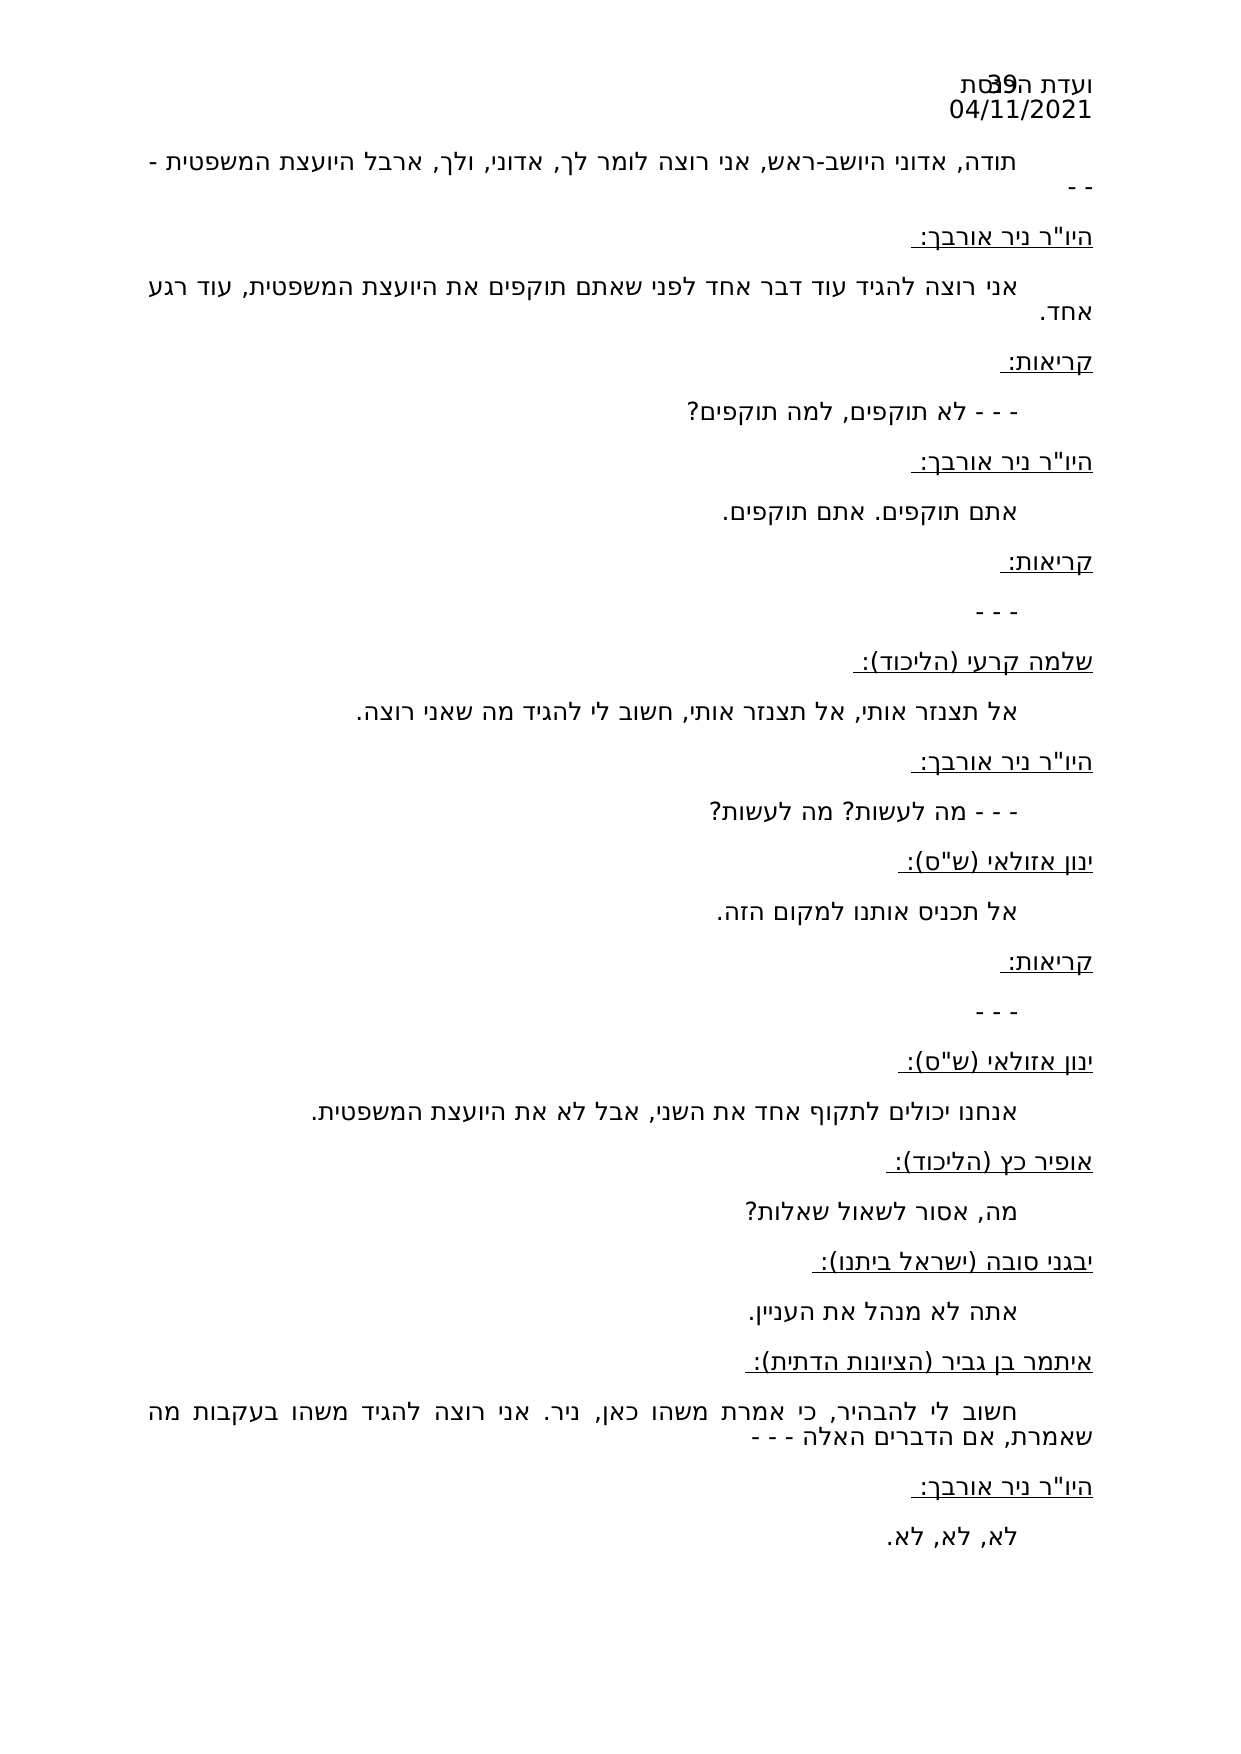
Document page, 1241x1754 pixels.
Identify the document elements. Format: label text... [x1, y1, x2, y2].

text תודה, אדוני היושב-ראש, אני רוצה לומר לך, אדוני, ולך, ארבל היועצת המשפטית - - - [147, 150, 1093, 200]
text אל תצנזר אותי, אל תצנזר אותי, חשוב לי להגיד מה שאני רוצה. [147, 700, 1093, 725]
text << דובר >> אופיר כץ (הליכוד): << דובר >> [147, 1150, 1093, 1175]
text אתם תוקפים. אתם תוקפים. [147, 500, 1093, 525]
text חשוב לי להבהיר, כי אמרת משהו כאן, ניר. אני רוצה להגיד משהו בעקבות מה שאמרת, אם הדברים האלה - - - [147, 1400, 1093, 1450]
text אל תכניס אותנו למקום הזה. [147, 900, 1093, 925]
text - - - לא תוקפים, למה תוקפים? [147, 400, 1093, 425]
text << יור >> היו"ר ניר אורבך: << יור >> [147, 450, 1093, 475]
text - - - מה לעשות? מה לעשות? [147, 800, 1093, 825]
text << קריאה >> קריאות: << קריאה >> [147, 550, 1093, 575]
text << קריאה >> קריאות: << קריאה >> [147, 950, 1093, 975]
text - - - [147, 1000, 1093, 1025]
text << יור >> היו"ר ניר אורבך: << יור >> [147, 750, 1093, 775]
text << יור >> היו"ר ניר אורבך: << יור >> [147, 1475, 1093, 1500]
text << יור >> היו"ר ניר אורבך: << יור >> [147, 225, 1093, 250]
text אני רוצה להגיד עוד דבר אחד לפני שאתם תוקפים את היועצת המשפטית, עוד רגע אחד. [147, 275, 1093, 325]
text אתה לא מנהל את העניין. [147, 1300, 1093, 1325]
text לא, לא, לא. [147, 1525, 1093, 1550]
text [147, 1350, 1093, 1375]
text - - - [147, 600, 1093, 625]
text << קריאה >> קריאות: << קריאה >> [147, 350, 1093, 375]
text << דובר >> ינון אזולאי (ש"ס): << דובר >> [147, 1050, 1093, 1075]
text מה, אסור לשאול שאלות? [147, 1200, 1093, 1225]
text אנחנו יכולים לתקוף אחד את השני, אבל לא את היועצת המשפטית. [147, 1100, 1093, 1125]
text << דובר >> יבגני סובה (ישראל ביתנו): << דובר >> [147, 1250, 1093, 1275]
text << דובר >> ינון אזולאי (ש"ס): << דובר >> [147, 850, 1093, 875]
text << דובר >> שלמה קרעי (הליכוד): << דובר >> [147, 650, 1093, 675]
